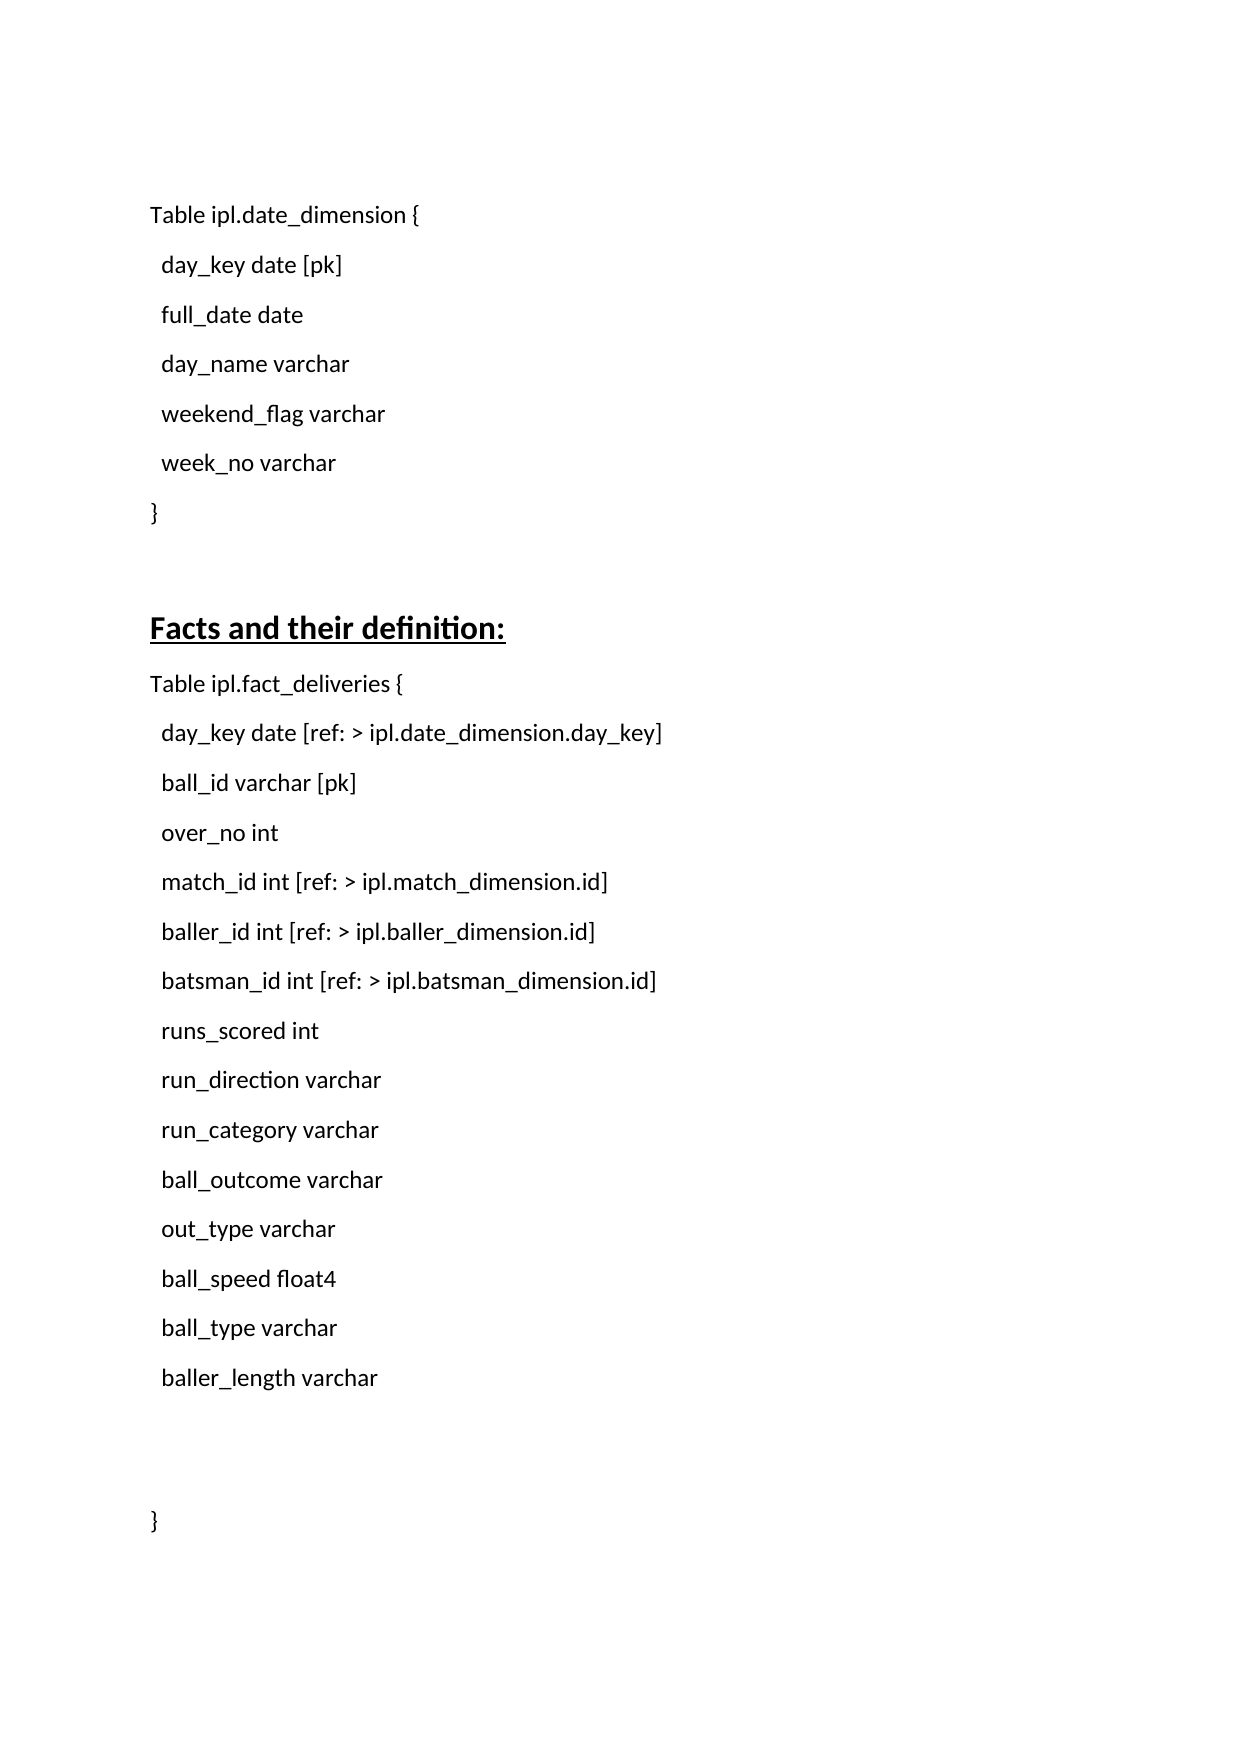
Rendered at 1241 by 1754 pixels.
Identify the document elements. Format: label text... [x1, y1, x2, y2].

text week_no varchar [150, 447, 1090, 478]
text baller_length varchar [150, 1362, 1090, 1393]
text run_category varchar [150, 1114, 1090, 1145]
text weekend_flag varchar [150, 398, 1090, 428]
text day_name varchar [150, 348, 1090, 379]
text over_no int [150, 817, 1090, 847]
text ball_outcome varchar [150, 1164, 1090, 1194]
text day_key date [ref: > ipl.date_dimension.day_key] [150, 717, 1090, 748]
text out_type varchar [150, 1213, 1090, 1244]
text baller_id int [ref: > ipl.baller_dimension.id] [150, 916, 1090, 946]
text full_date date [150, 299, 1090, 329]
text } [150, 1505, 1090, 1536]
text ball_speed float4 [150, 1263, 1090, 1293]
text Table ipl.fact_deliveries { [150, 668, 1090, 698]
text ball_type varchar [150, 1312, 1090, 1343]
text day_key date [pk] [150, 249, 1090, 280]
text ball_id varchar [pk] [150, 767, 1090, 798]
text Table ipl.date_dimension { [150, 199, 1090, 230]
text } [150, 497, 1090, 528]
text run_direction varchar [150, 1064, 1090, 1095]
text runs_scored int [150, 1015, 1090, 1046]
text batsman_id int [ref: > ipl.batsman_dimension.id] [150, 965, 1090, 996]
text match_id int [ref: > ipl.match_dimension.id] [150, 866, 1090, 897]
text Facts and their definition: [150, 607, 1090, 648]
